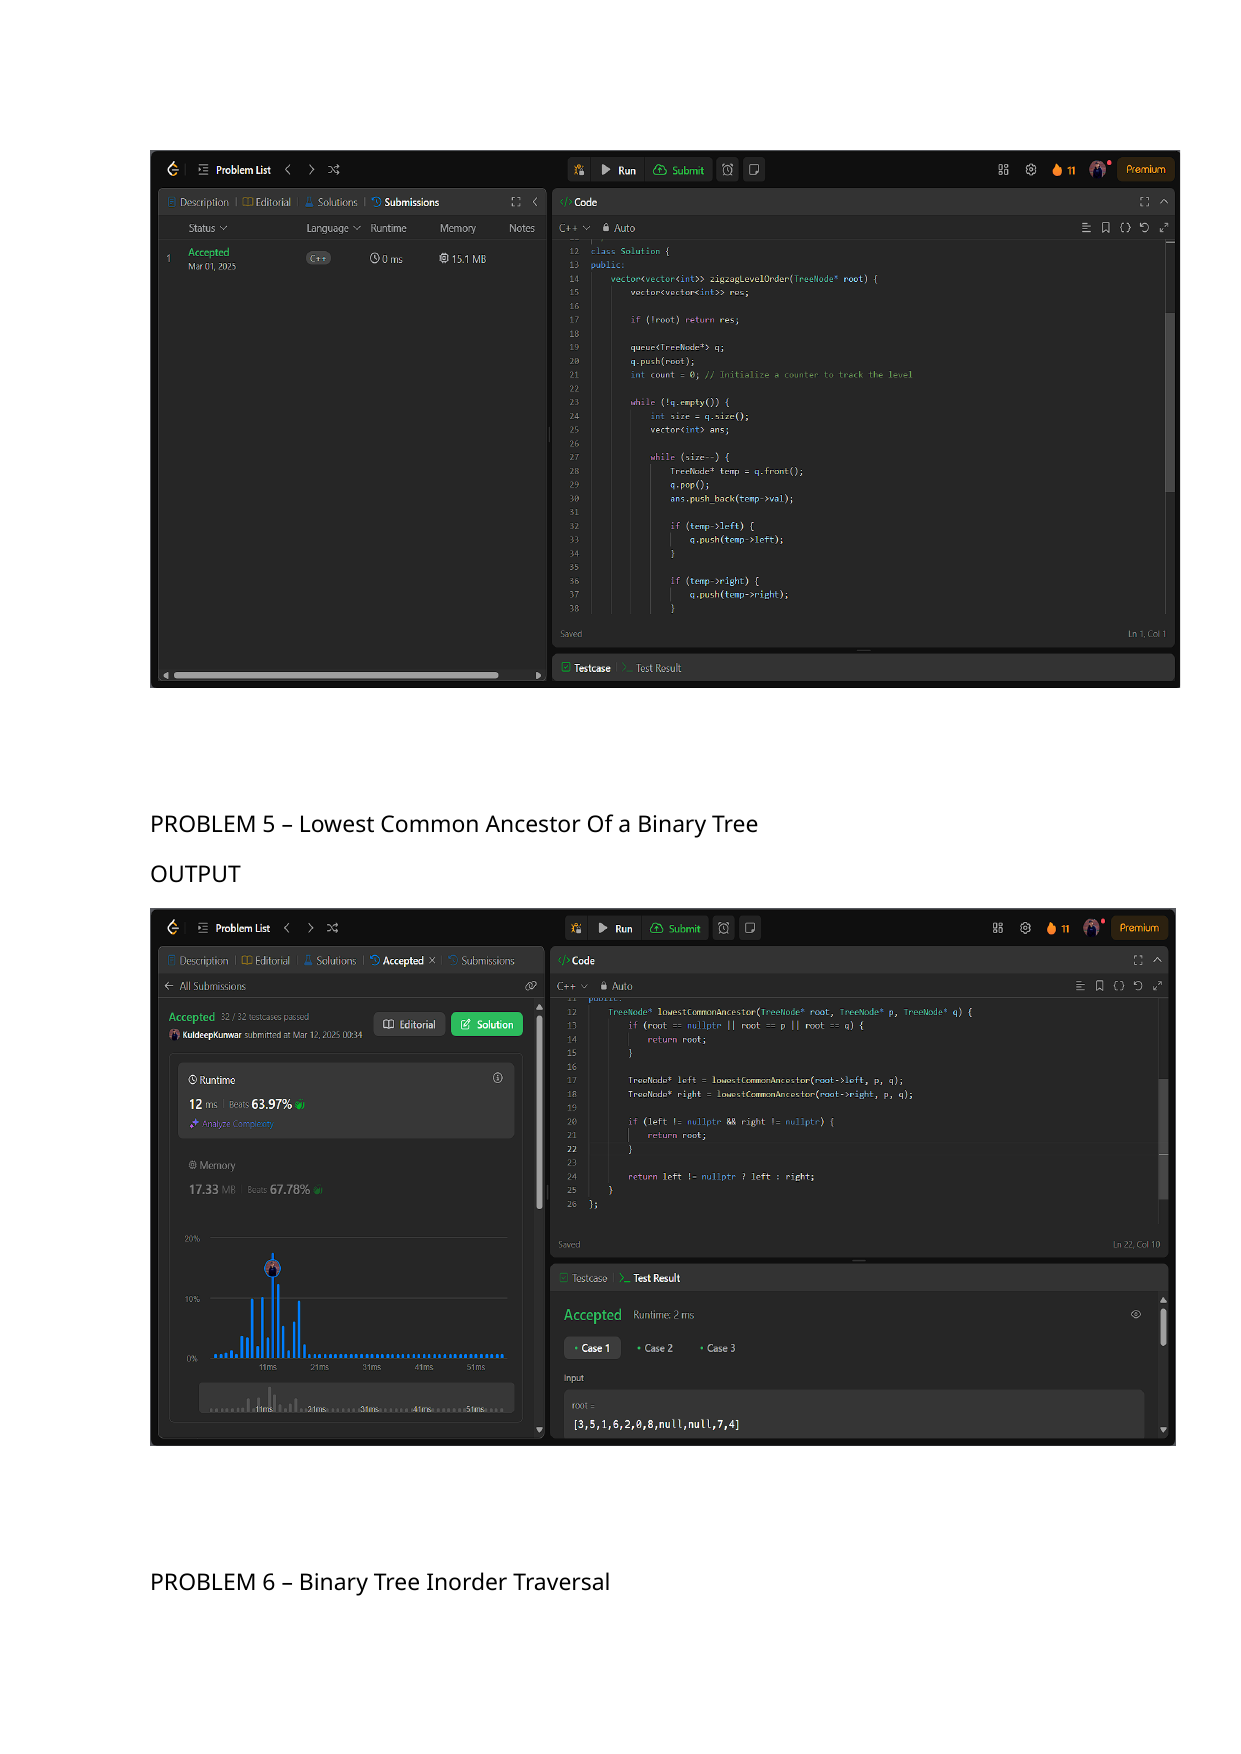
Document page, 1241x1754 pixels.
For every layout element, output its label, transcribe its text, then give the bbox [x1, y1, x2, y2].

picture [150, 150, 1180, 688]
text PROBLEM 6 – Binary Tree Inorder Traversal [150, 1566, 1090, 1597]
text PROBLEM 5 – Lowest Common Ancestor Of a Binary Tree [150, 807, 1090, 839]
picture [150, 908, 1176, 1446]
text OUTPUT [150, 858, 1090, 889]
